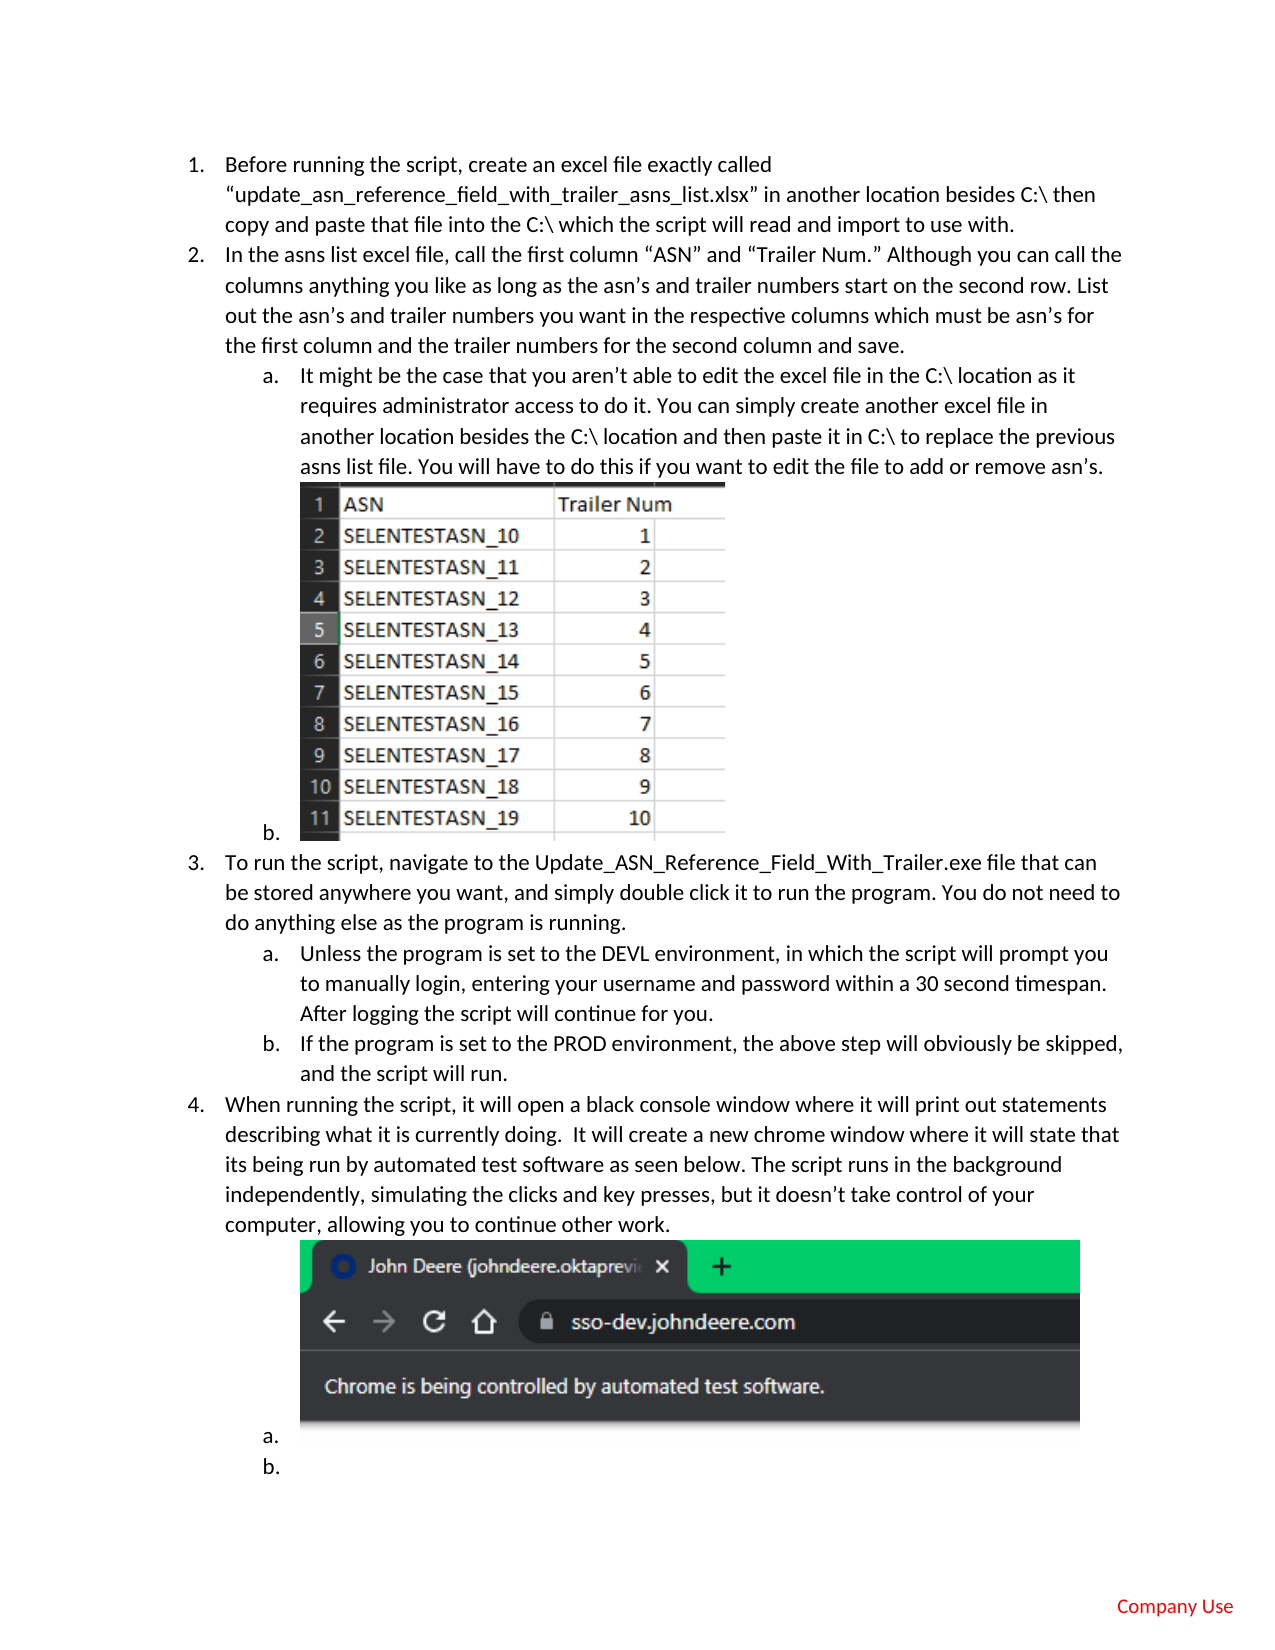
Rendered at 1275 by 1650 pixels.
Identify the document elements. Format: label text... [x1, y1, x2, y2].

list When running the script, it will open a black console window where it will print out statements describing what it is currently doing. It will create a new chrome window where it will state that its being run by automated test software as seen below. The script runs in the background independently, simulating the clicks and key presses, but it doesn’t take control of your computer, allowing you to continue other work. [187, 1090, 1125, 1239]
picture [300, 1240, 1080, 1444]
list In the asns list excel file, call the first column “ASN” and “Trailer Num.” Although you can call the columns anything you like as long as the asn’s and trailer numbers start on the second row. List out the asn’s and trailer numbers you want in the respective columns which must be asn’s for the first column and the trailer numbers for the second column and save. [187, 241, 1125, 359]
list It might be the case that you aren’t able to edit the excel file in the C:\ location as it requires administrator access to do it. You can simply create another excel file in another location besides the C:\ location and then paste it in C:\ to replace the previous asns list file. You will have to do this if you want to edit the file to add or remove asn’s. [262, 361, 1125, 480]
picture [300, 482, 725, 841]
list Unless the program is set to the DEVL environment, in which the script will prompt you to manually login, entering your username and password within a 30 second timespan. After logging the script will continue for you. [262, 939, 1125, 1027]
list To run the script, navigate to the Update_ASN_Reference_Field_With_Trailer.exe file that can be stored anywhere you want, and simply double click it to run the program. You do not need to do anything else as the program is running. [187, 848, 1125, 937]
list If the program is set to the PROD environment, the above step will obviously be skipped, and the script will run. [262, 1029, 1125, 1088]
list Before running the script, create an excel file exactly called “update_asn_reference_field_with_trailer_asns_list.xlsx” in another location besides C:\ then copy and paste that file into the C:\ which the script will read and import to use with. [187, 150, 1125, 238]
